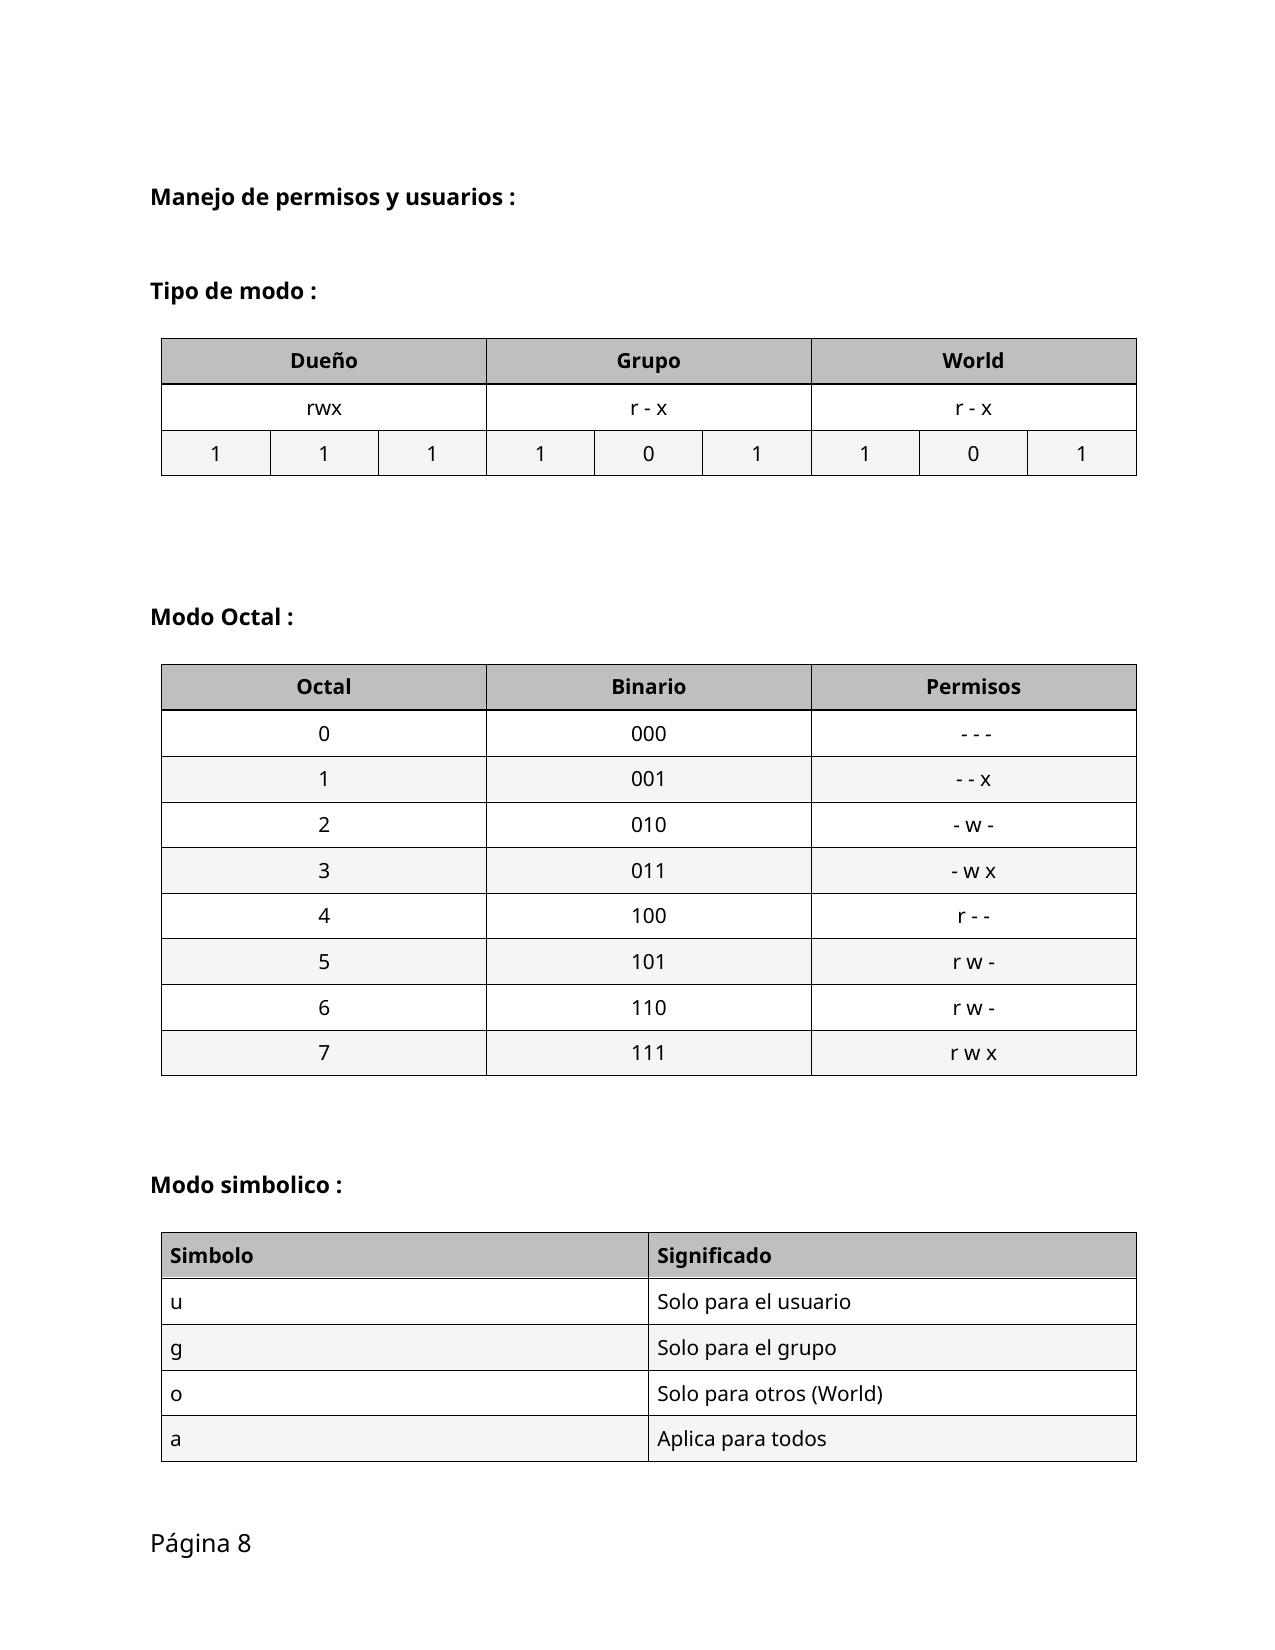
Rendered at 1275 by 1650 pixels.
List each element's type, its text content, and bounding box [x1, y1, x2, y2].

text Modo Octal : [150, 601, 1125, 632]
table_cell o [162, 1371, 648, 1415]
table_cell r - - [812, 894, 1136, 938]
table_cell 001 [487, 757, 811, 801]
table_cell 6 [162, 985, 486, 1029]
table_cell 1 [162, 757, 486, 801]
table_cell r w - [812, 985, 1136, 1029]
table_cell - w x [812, 848, 1136, 893]
table_cell 0 [162, 711, 486, 756]
table_header Binario [487, 665, 811, 709]
table_cell 011 [487, 848, 811, 893]
table_cell Solo para el grupo [649, 1325, 1136, 1370]
text Modo simbolico : [150, 1169, 1125, 1201]
table_cell 1 [379, 431, 486, 475]
table_header Simbolo [162, 1233, 648, 1277]
table_cell - - - [812, 711, 1136, 756]
table_header Dueño [162, 339, 486, 383]
table_cell r w - [812, 939, 1136, 984]
table_cell 0 [920, 431, 1027, 475]
table_cell 1 [271, 431, 378, 475]
table_cell 101 [487, 939, 811, 984]
table_cell 100 [487, 894, 811, 938]
table_cell Aplica para todos [649, 1416, 1136, 1461]
table_cell 3 [162, 848, 486, 893]
table_cell - w - [812, 803, 1136, 847]
table_cell 0 [595, 431, 702, 475]
table_cell 1 [812, 431, 919, 475]
table_header Octal [162, 665, 486, 709]
table_cell 010 [487, 803, 811, 847]
text Tipo de modo : [150, 275, 1125, 306]
table_cell Solo para el usuario [649, 1279, 1136, 1324]
table_header Significado [649, 1233, 1136, 1277]
table_cell - - x [812, 757, 1136, 801]
table_cell g [162, 1325, 648, 1370]
table_cell 2 [162, 803, 486, 847]
table_cell 5 [162, 939, 486, 984]
table_cell 000 [487, 711, 811, 756]
table_cell 7 [162, 1031, 486, 1075]
table_cell r w x [812, 1031, 1136, 1075]
table_cell a [162, 1416, 648, 1461]
table_cell 1 [703, 431, 811, 475]
table_header Grupo [487, 339, 811, 383]
table_header World [812, 339, 1136, 383]
table_cell 1 [1028, 431, 1136, 475]
text Manejo de permisos y usuarios : [150, 181, 1125, 212]
table_cell r - x [812, 385, 1136, 430]
table_cell 4 [162, 894, 486, 938]
table_cell 1 [487, 431, 594, 475]
table_cell u [162, 1279, 648, 1324]
table_cell 1 [162, 431, 270, 475]
table_cell Solo para otros (World) [649, 1371, 1136, 1415]
table_cell r - x [487, 385, 811, 430]
table_cell 111 [487, 1031, 811, 1075]
table_cell rwx [162, 385, 486, 430]
table_cell 110 [487, 985, 811, 1029]
table_header Permisos [812, 665, 1136, 709]
